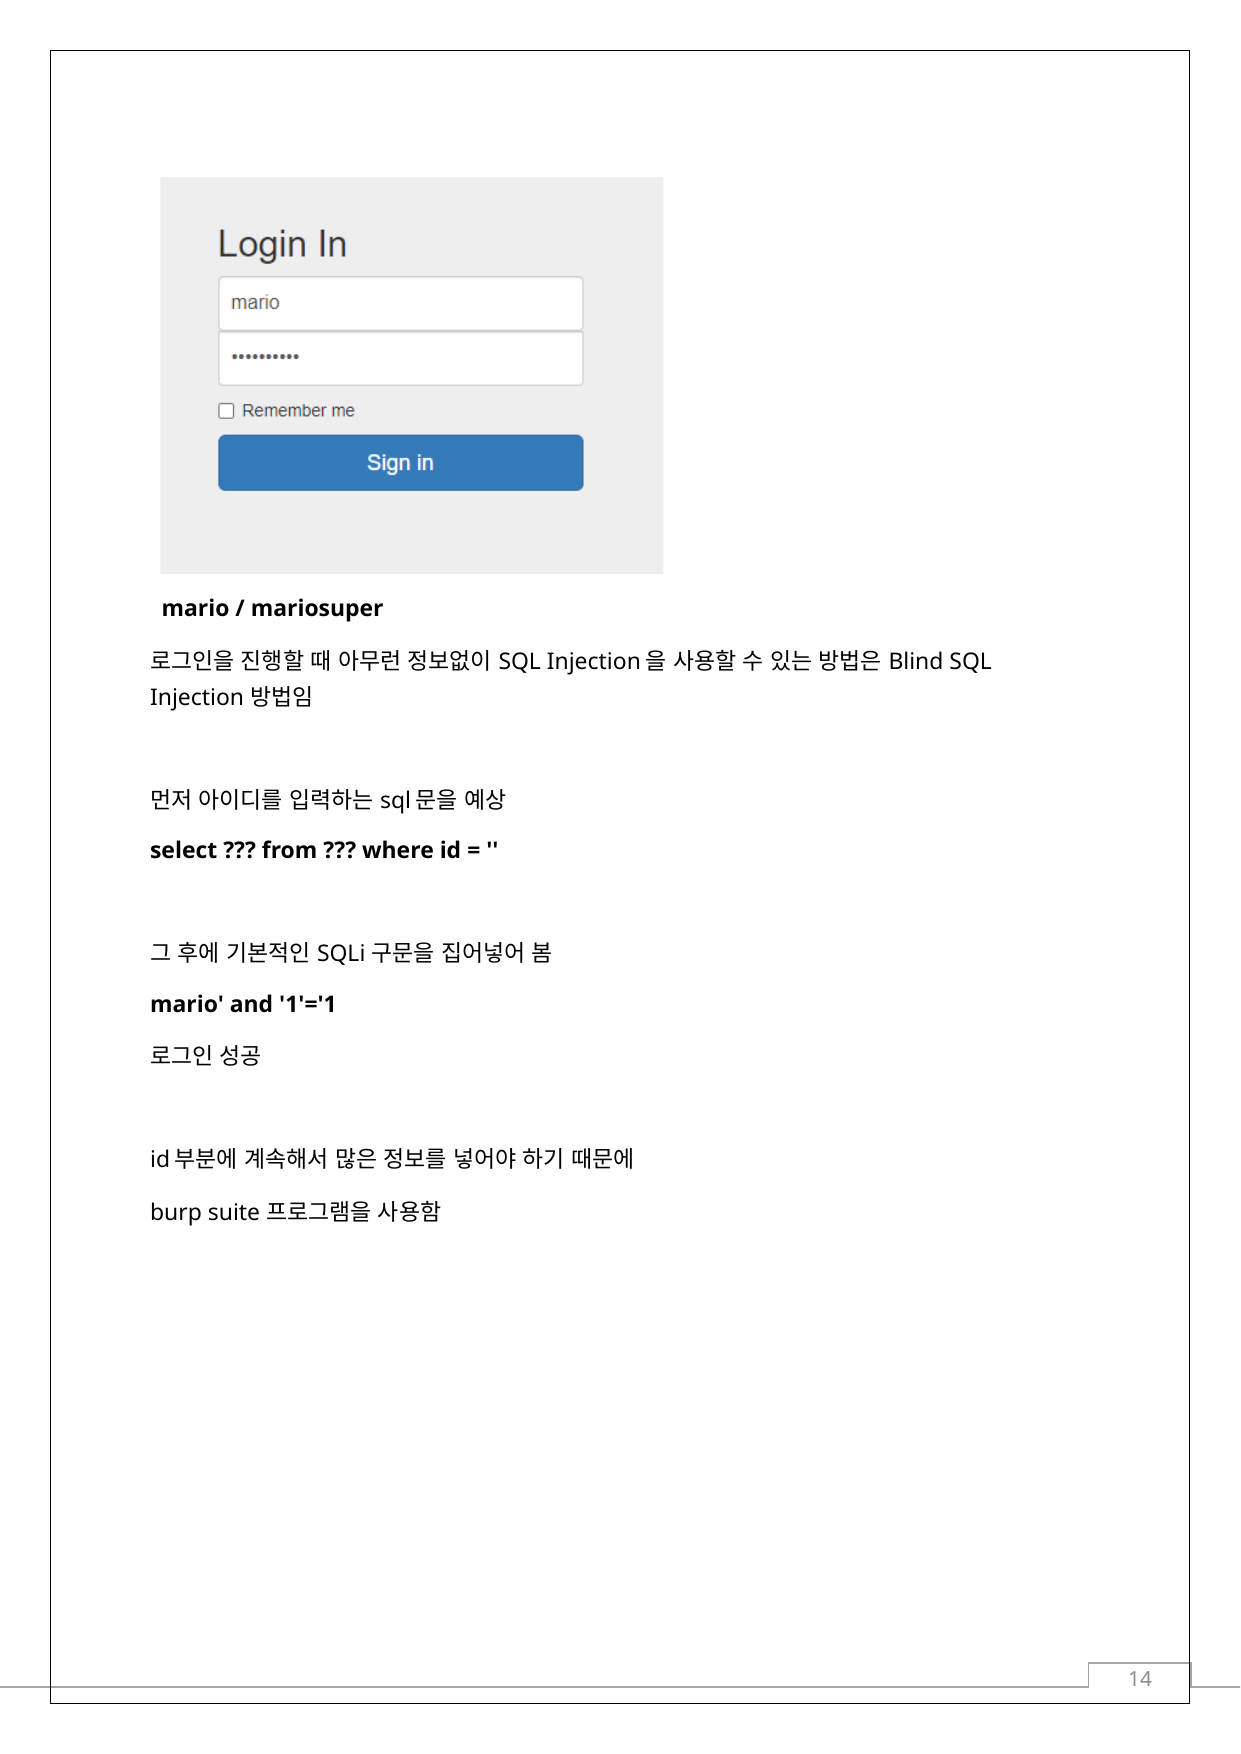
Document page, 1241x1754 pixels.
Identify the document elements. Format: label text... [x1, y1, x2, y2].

text select ??? from ??? where id = '' [150, 834, 1090, 866]
text burp suite 프로그램을 사용함 [150, 1194, 1090, 1227]
text 로그인을 진행할 때 아무런 정보없이 SQL Injection을 사용할 수 있는 방법은 Blind SQL Injection 방법임 [150, 643, 1090, 712]
text 그 후에 기본적인 SQLi 구문을 집어넣어 봄 [150, 935, 1090, 968]
text mario / mariosuper [150, 592, 1090, 624]
text 로그인 성공 [150, 1038, 1090, 1071]
picture [160, 177, 664, 574]
text 먼저 아이디를 입력하는 sql문을 예상 [150, 782, 1090, 815]
text mario' and '1'='1 [150, 988, 1090, 1019]
text id부분에 계속해서 많은 정보를 넣어야 하기 때문에 [150, 1141, 1090, 1174]
